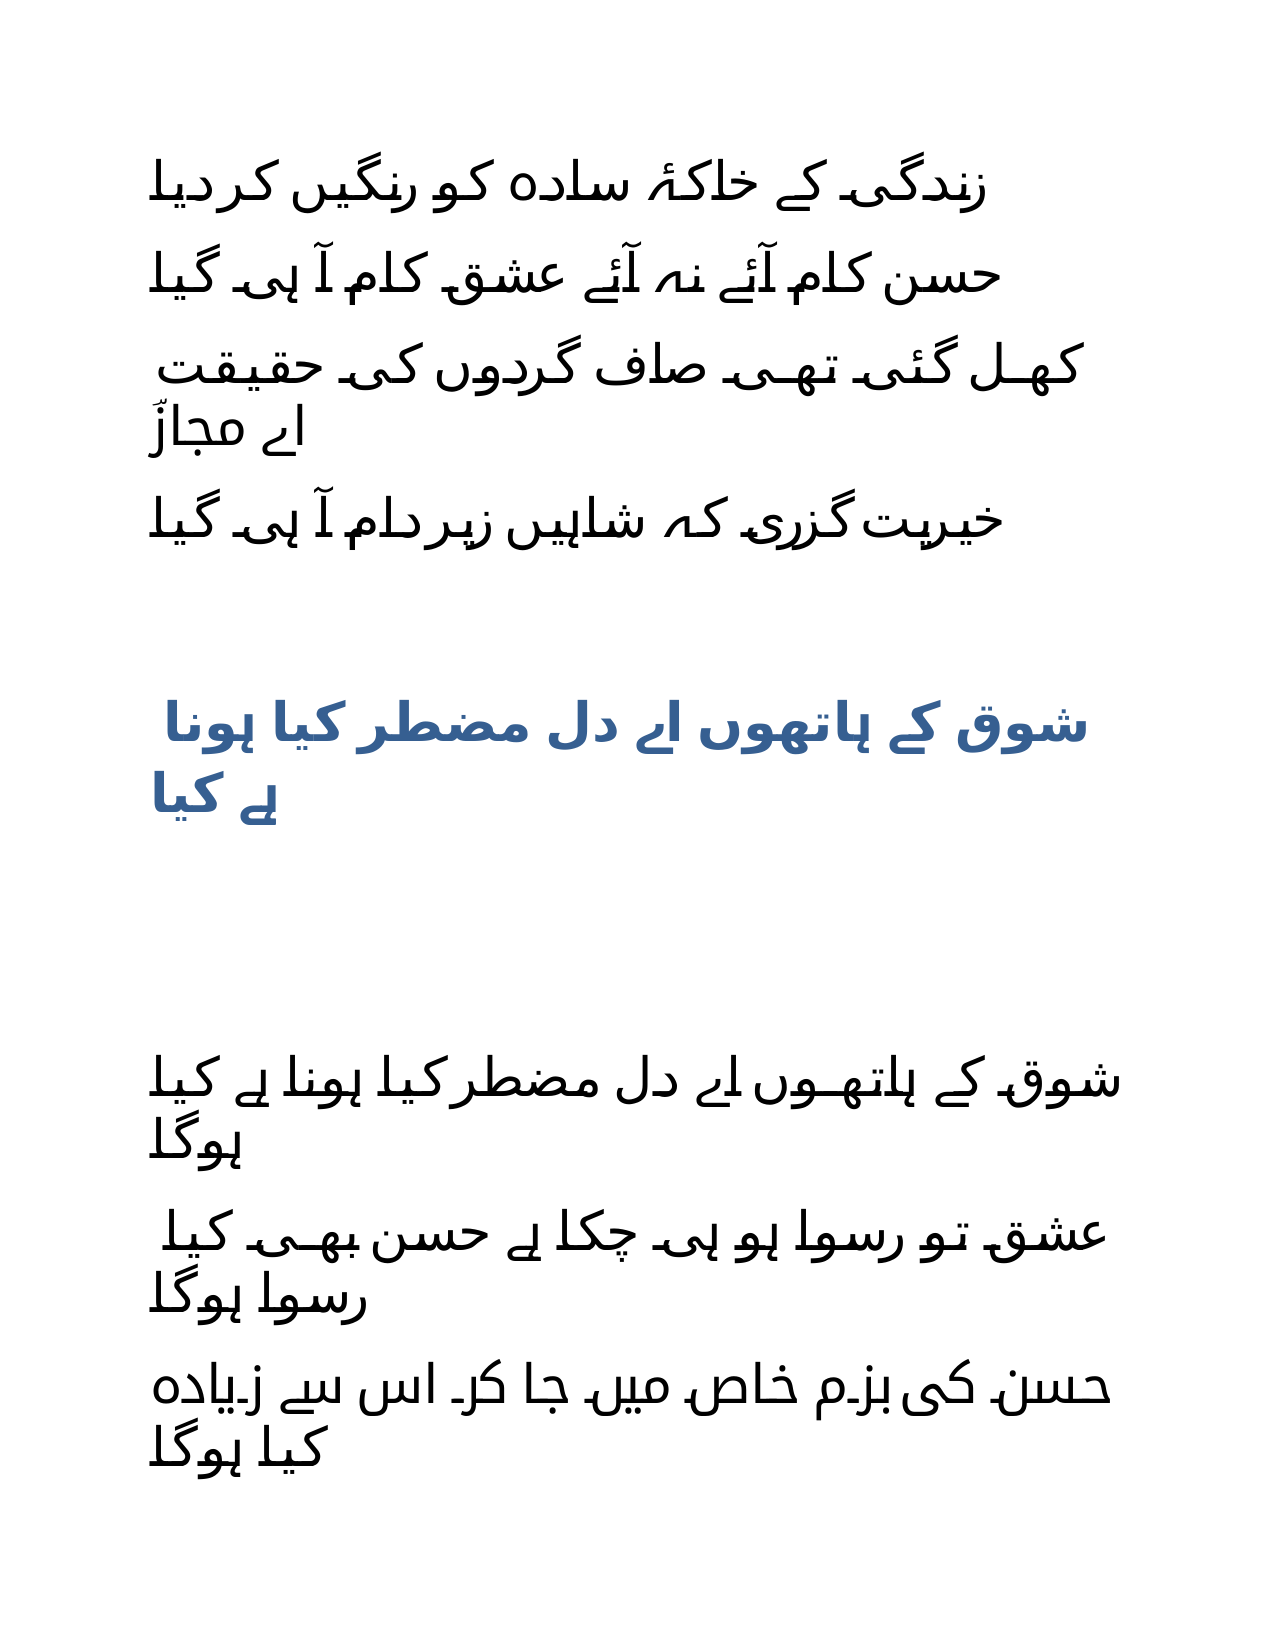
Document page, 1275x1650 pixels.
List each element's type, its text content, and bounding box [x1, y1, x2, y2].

subtitle شوق کے ہاتھوں اے دل مضطر کیا ہونا ہے کیا [150, 690, 1125, 824]
text کھل گئی تھی صاف گردوں کی حقیقت اے مجازؔ [150, 333, 1125, 457]
text حسن کام آئے نہ آئے عشق کام آ ہی گیا [150, 241, 1125, 304]
text خیریت گزری کہ شاہیں زیر دام آ ہی گیا [150, 487, 1125, 549]
text شوق کے ہاتھوں اے دل مضطر کیا ہونا ہے کیا ہوگا [150, 1046, 1125, 1170]
text زندگی کے خاکۂ سادہ کو رنگیں کر دیا [150, 150, 1125, 212]
text عشق تو رسوا ہو ہی چکا ہے حسن بھی کیا رسوا ہوگا [150, 1199, 1125, 1324]
text حسن کی بزم خاص میں جا کر اس سے زیادہ کیا ہوگا [150, 1353, 1125, 1478]
